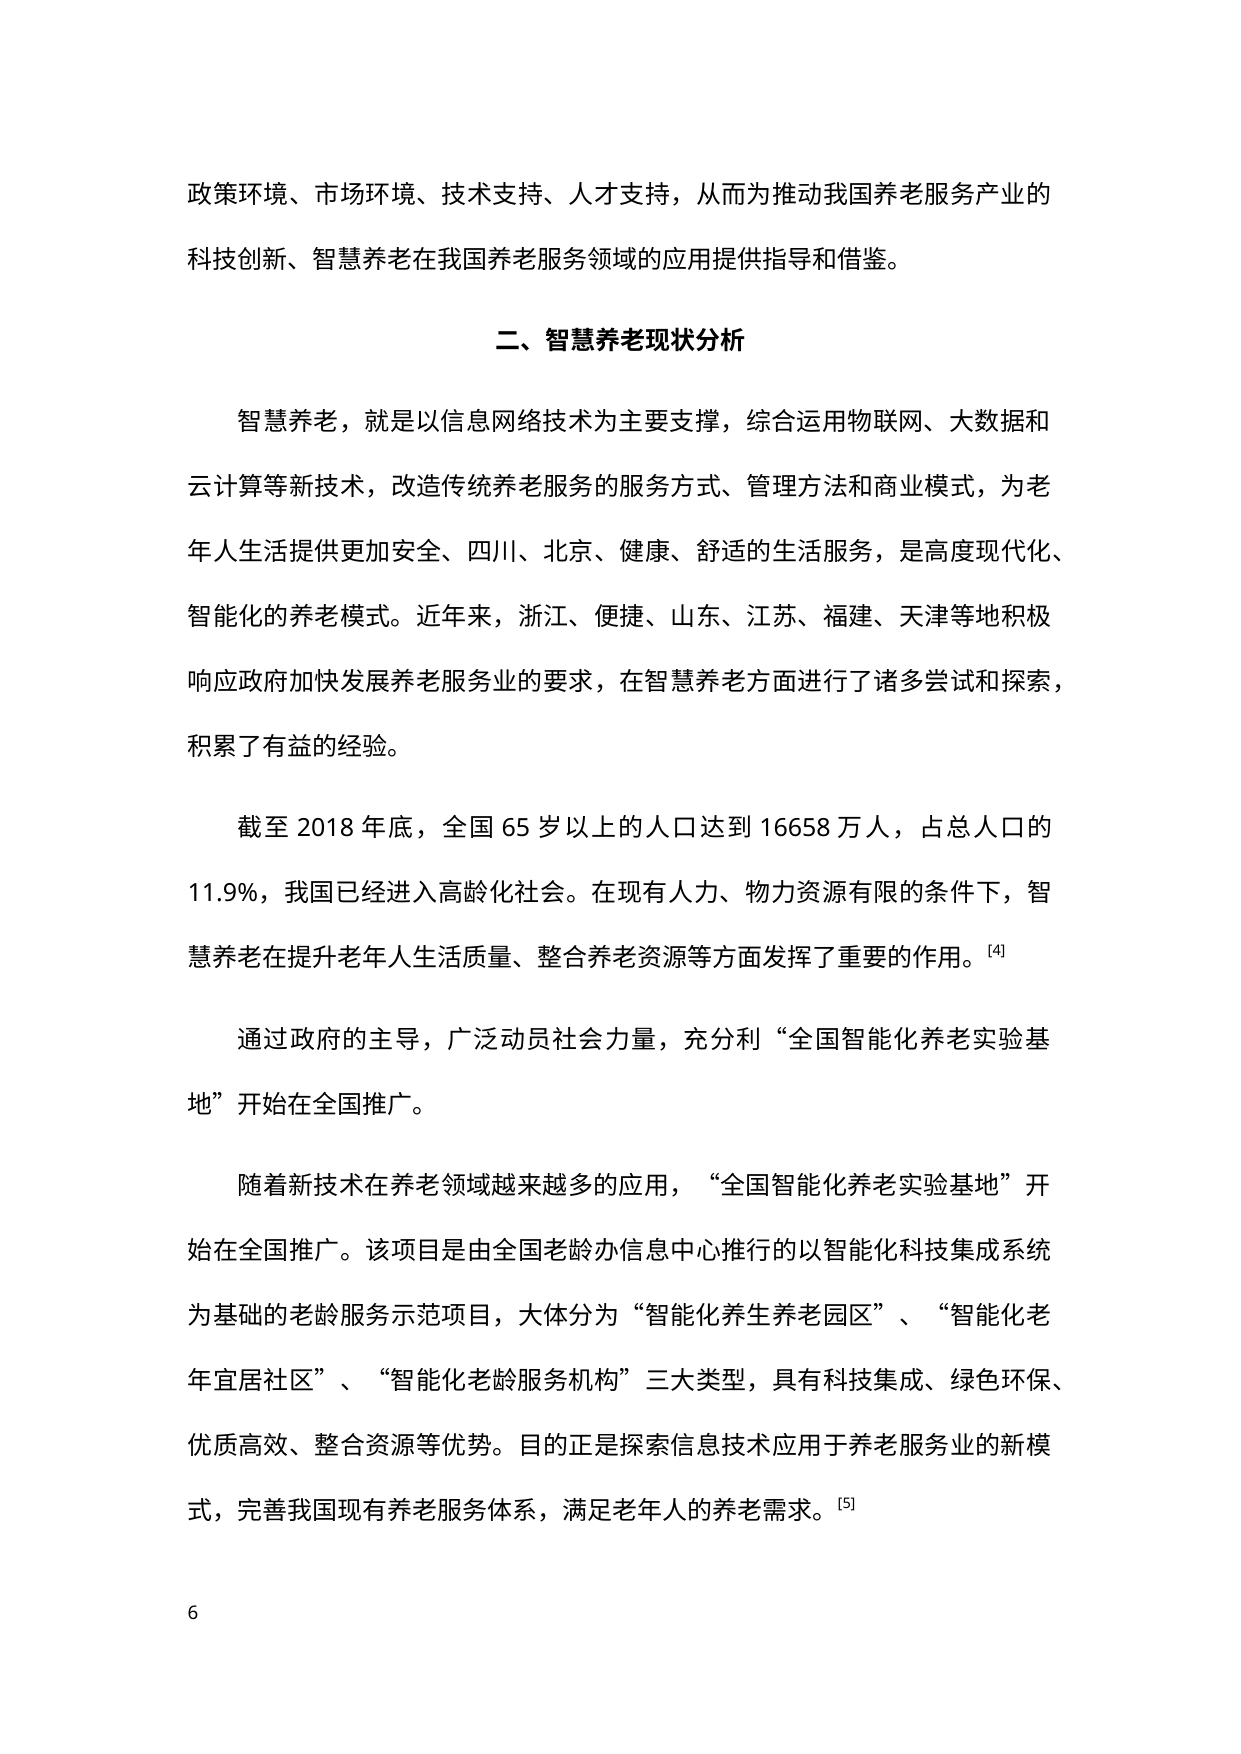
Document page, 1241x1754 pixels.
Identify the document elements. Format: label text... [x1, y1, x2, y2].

text 随着新技术在养老领域越来越多的应用，“全国智能化养老实验基地”开始在全国推广。该项目是由全国老龄办信息中心推行的以智能化科技集成系统为基础的老龄服务示范项目，大体分为“智能化养生养老园区”、“智能化老年宜居社区”、“智能化老龄服务机构”三大类型，具有科技集成、绿色环保、优质高效、整合资源等优势。目的正是探索信息技术应用于养老服务业的新模式，完善我国现有养老服务体系，满足老年人的养老需求。[5] [187, 1151, 1053, 1541]
text 截至2018年底，全国65岁以上的人口达到16658万人，占总人口的11.9%，我国已经进入高龄化社会。在现有人力、物力资源有限的条件下，智慧养老在提升老年人生活质量、整合养老资源等方面发挥了重要的作用。[4] [187, 793, 1053, 988]
text 通过政府的主导，广泛动员社会力量，充分利“全国智能化养老实验基地”开始在全国推广。 [187, 1005, 1053, 1135]
text 二、智慧养老现状分析 [187, 306, 1053, 371]
text 智慧养老，就是以信息网络技术为主要支撑，综合运用物联网、大数据和云计算等新技术，改造传统养老服务的服务方式、管理方法和商业模式，为老年人生活提供更加安全、四川、北京、健康、舒适的生活服务，是高度现代化、智能化的养老模式。近年来，浙江、便捷、山东、江苏、福建、天津等地积极响应政府加快发展养老服务业的要求，在智慧养老方面进行了诸多尝试和探索，积累了有益的经验。 [187, 387, 1053, 777]
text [187, 160, 1053, 290]
